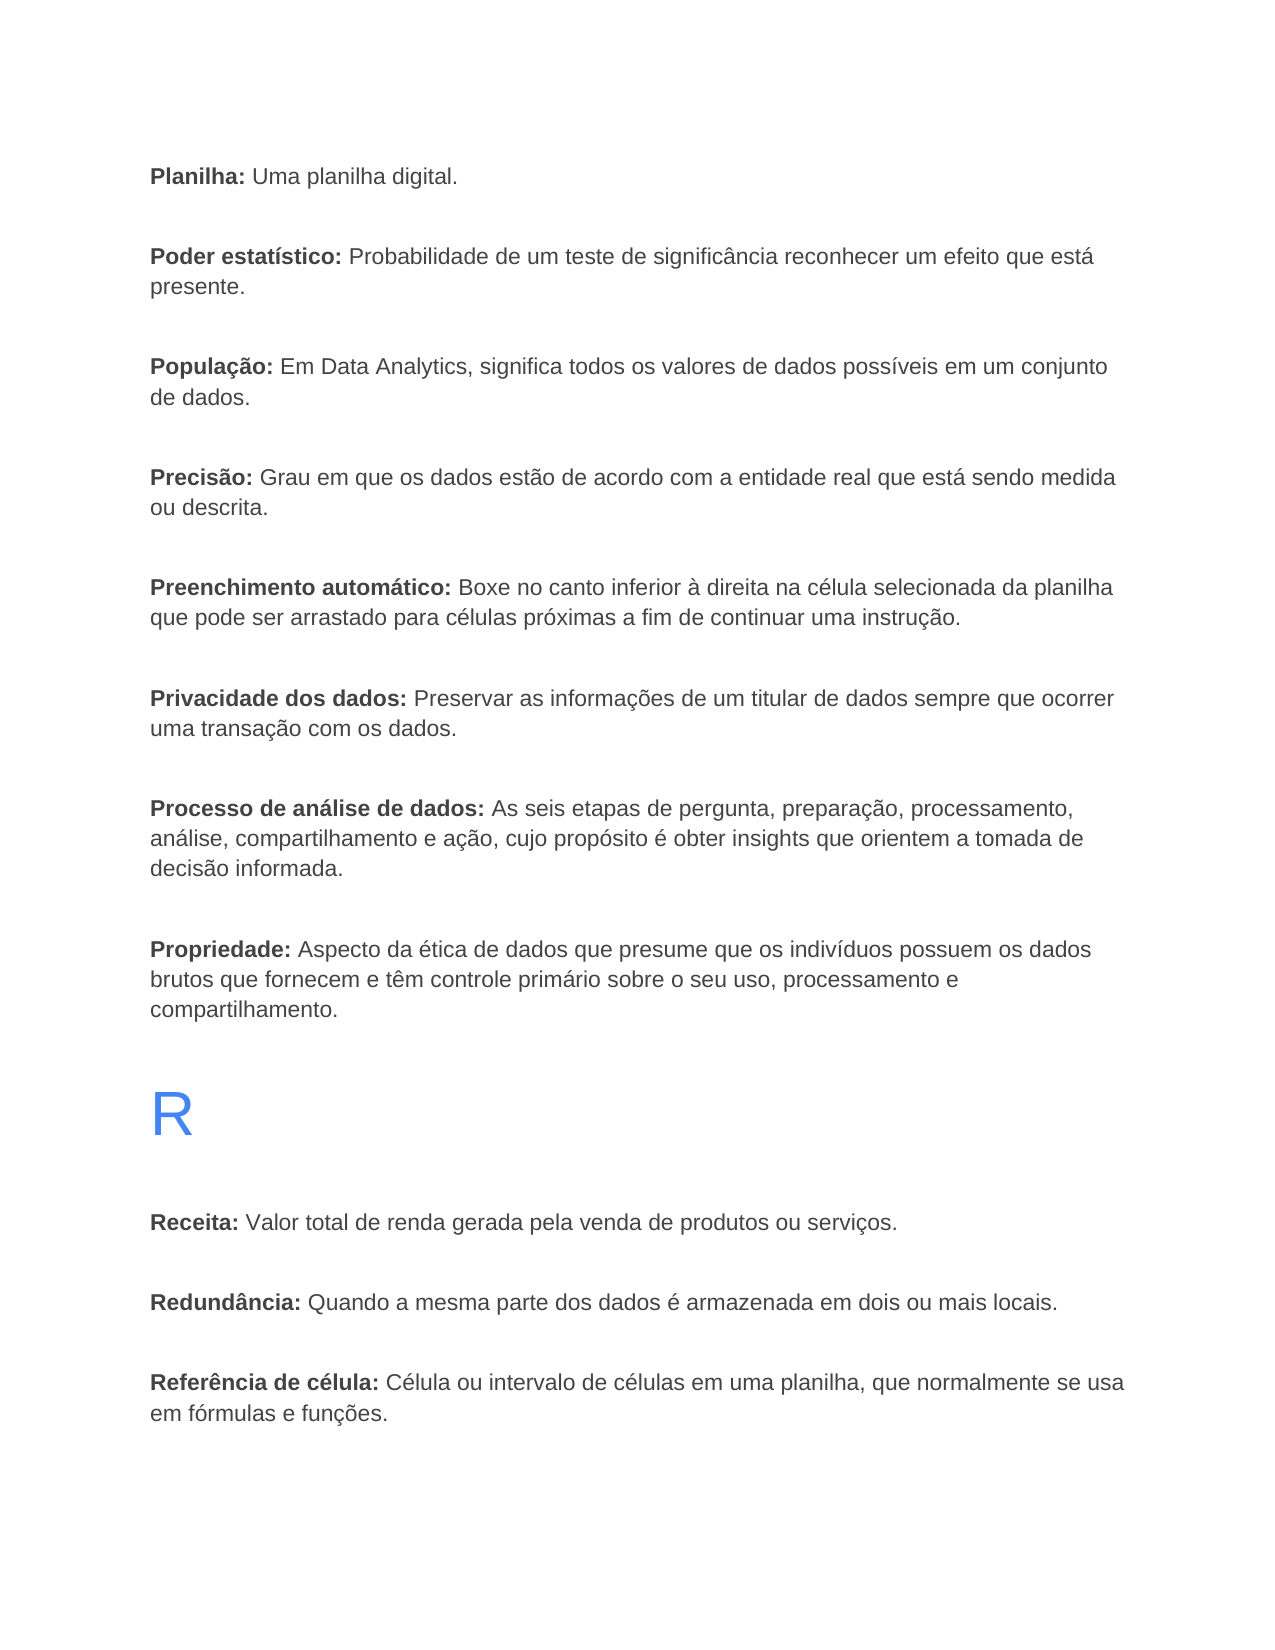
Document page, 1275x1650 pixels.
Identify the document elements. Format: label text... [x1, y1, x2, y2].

text Referência de célula: Célula ou intervalo de células em uma planilha, que normalmente se usa em fórmulas e funções. [150, 1369, 1125, 1426]
text Preenchimento automático: Boxe no canto inferior à direita na célula selecionada da planilha que pode ser arrastado para células próximas a fim de continuar uma instrução. [150, 574, 1125, 631]
text Poder estatístico: Probabilidade de um teste de significância reconhecer um efeito que está presente. [150, 243, 1125, 299]
text R [150, 1076, 1125, 1148]
text Privacidade dos dados: Preservar as informações de um titular de dados sempre que ocorrer uma transação com os dados. [150, 684, 1125, 741]
text Propriedade: Aspecto da ética de dados que presume que os indivíduos possuem os dados brutos que fornecem e têm controle primário sobre o seu uso, processamento e compartilhamento. [150, 936, 1125, 1022]
text População: Em Data Analytics, significa todos os valores de dados possíveis em um conjunto de dados. [150, 353, 1125, 410]
text Receita: Valor total de renda gerada pela venda de produtos ou serviços. [150, 1209, 1125, 1235]
text Processo de análise de dados: As seis etapas de pergunta, preparação, processamento, análise, compartilhamento e ação, cujo propósito é obter insights que orientem a tomada de decisão informada. [150, 795, 1125, 882]
text Redundância: Quando a mesma parte dos dados é armazenada em dois ou mais locais. [150, 1289, 1125, 1315]
text Precisão: Grau em que os dados estão de acordo com a entidade real que está sendo medida ou descrita. [150, 464, 1125, 520]
text Planilha: Uma planilha digital. [150, 163, 1125, 189]
